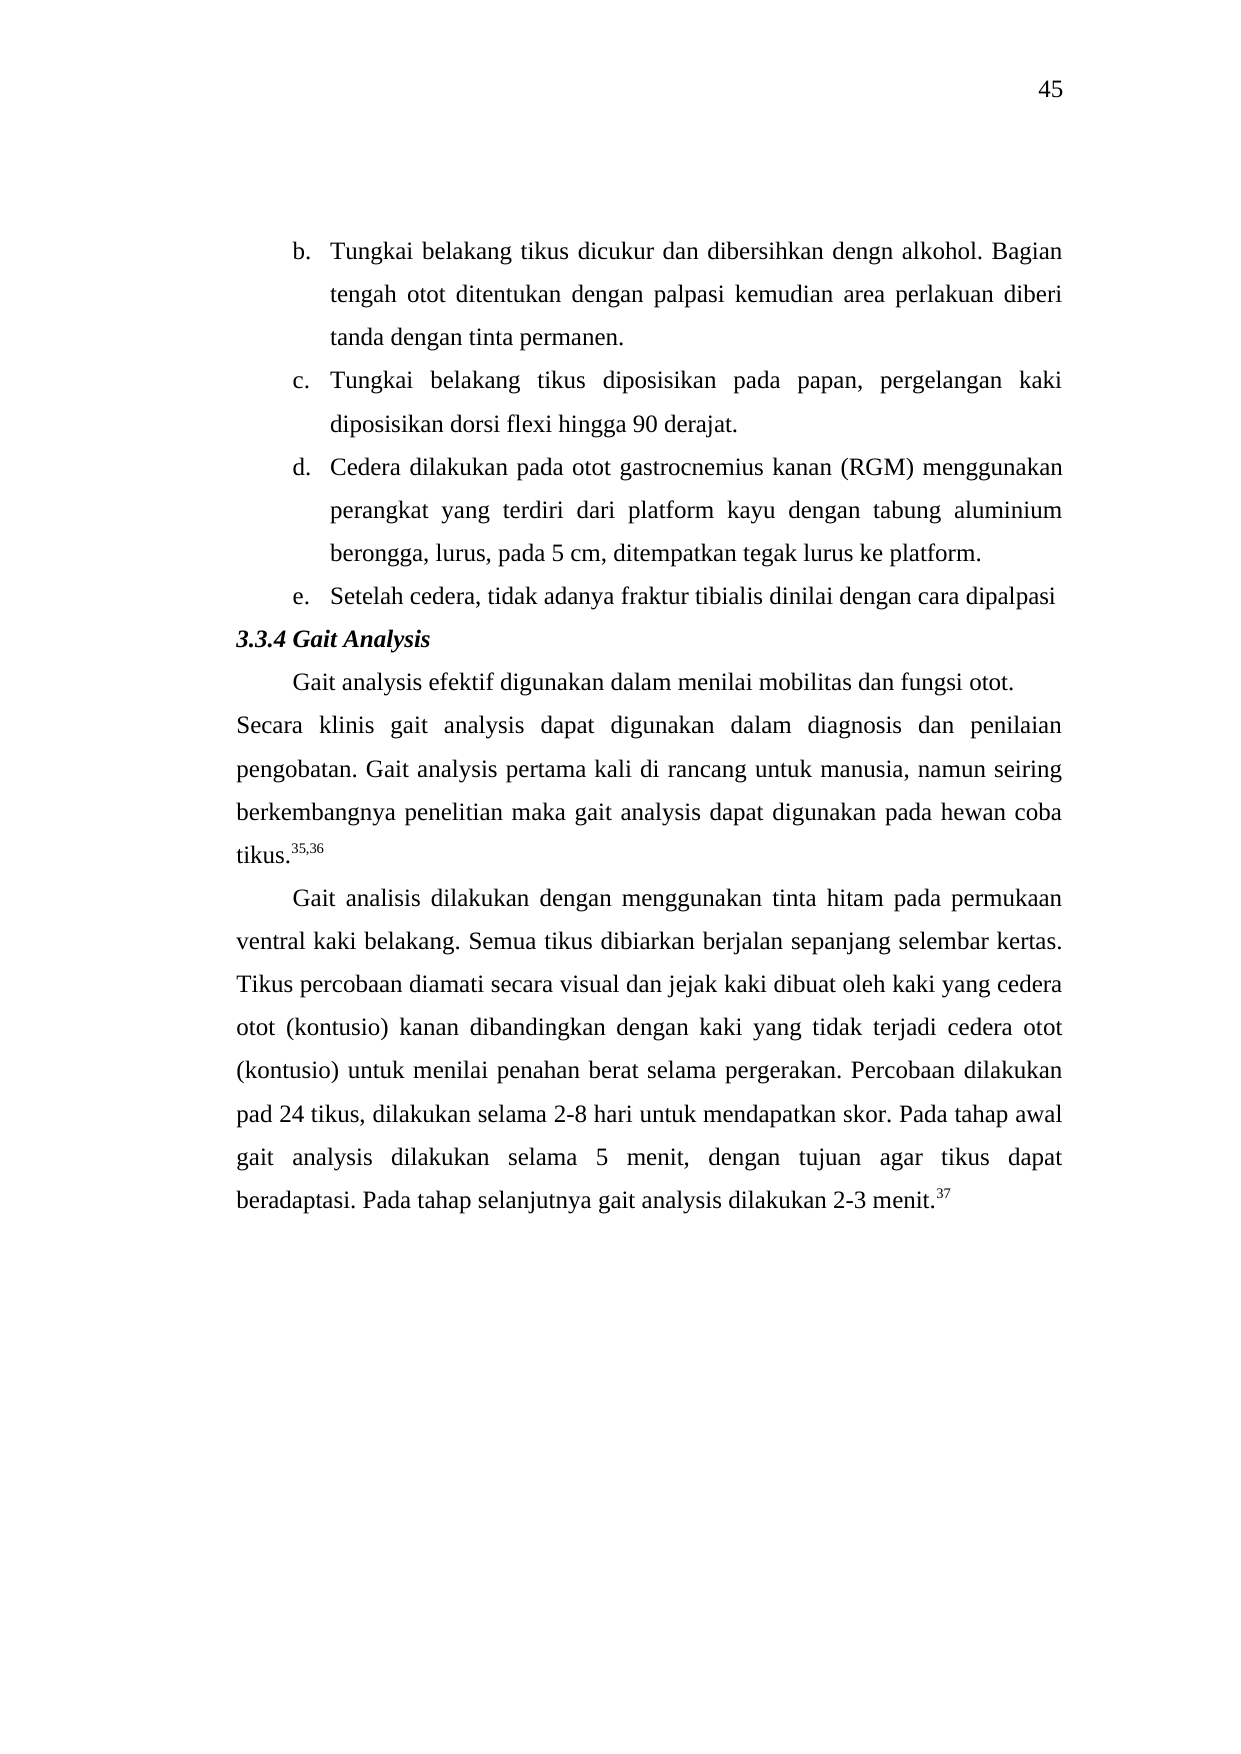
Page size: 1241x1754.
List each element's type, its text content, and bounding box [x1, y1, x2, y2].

list Gait analysis efektif digunakan dalam menilai mobilitas dan fungsi otot. [292, 667, 1063, 696]
list Tungkai belakang tikus diposisikan pada papan, pergelangan kaki diposisikan dorsi flexi hingga 90 derajat. [292, 366, 1063, 437]
list Secara klinis gait analysis dapat digunakan dalam diagnosis dan penilaian pengobatan. Gait analysis pertama kali di rancang untuk manusia, namun seiring berkembangnya penelitian maka gait analysis dapat digunakan pada hewan coba tikus.35,36 [236, 711, 1063, 869]
list Gait analisis dilakukan dengan menggunakan tinta hitam pada permukaan ventral kaki belakang. Semua tikus dibiarkan berjalan sepanjang selembar kertas. Tikus percobaan diamati secara visual dan jejak kaki dibuat oleh kaki yang cedera otot (kontusio) kanan dibandingkan dengan kaki yang tidak terjadi cedera otot (kontusio) untuk menilai penahan berat selama pergerakan. Percobaan dilakukan pad 24 tikus, dilakukan selama 2-8 hari untuk mendapatkan skor. Pada tahap awal gait analysis dilakukan selama 5 menit, dengan tujuan agar tikus dapat beradaptasi. Pada tahap selanjutnya gait analysis dilakukan 2-3 menit.37 [236, 883, 1063, 1214]
list Gait Analysis [236, 624, 1063, 653]
list Cedera dilakukan pada otot gastrocnemius kanan (RGM) menggunakan perangkat yang terdiri dari platform kayu dengan tabung aluminium berongga, lurus, pada 5 cm, ditempatkan tegak lurus ke platform. [292, 452, 1063, 567]
list Setelah cedera, tidak adanya fraktur tibialis dinilai dengan cara dipalpasi [292, 581, 1063, 610]
list Tungkai belakang tikus dicukur dan dibersihkan dengn alkohol. Bagian tengah otot ditentukan dengan palpasi kemudian area perlakuan diberi tanda dengan tinta permanen. [292, 236, 1063, 351]
